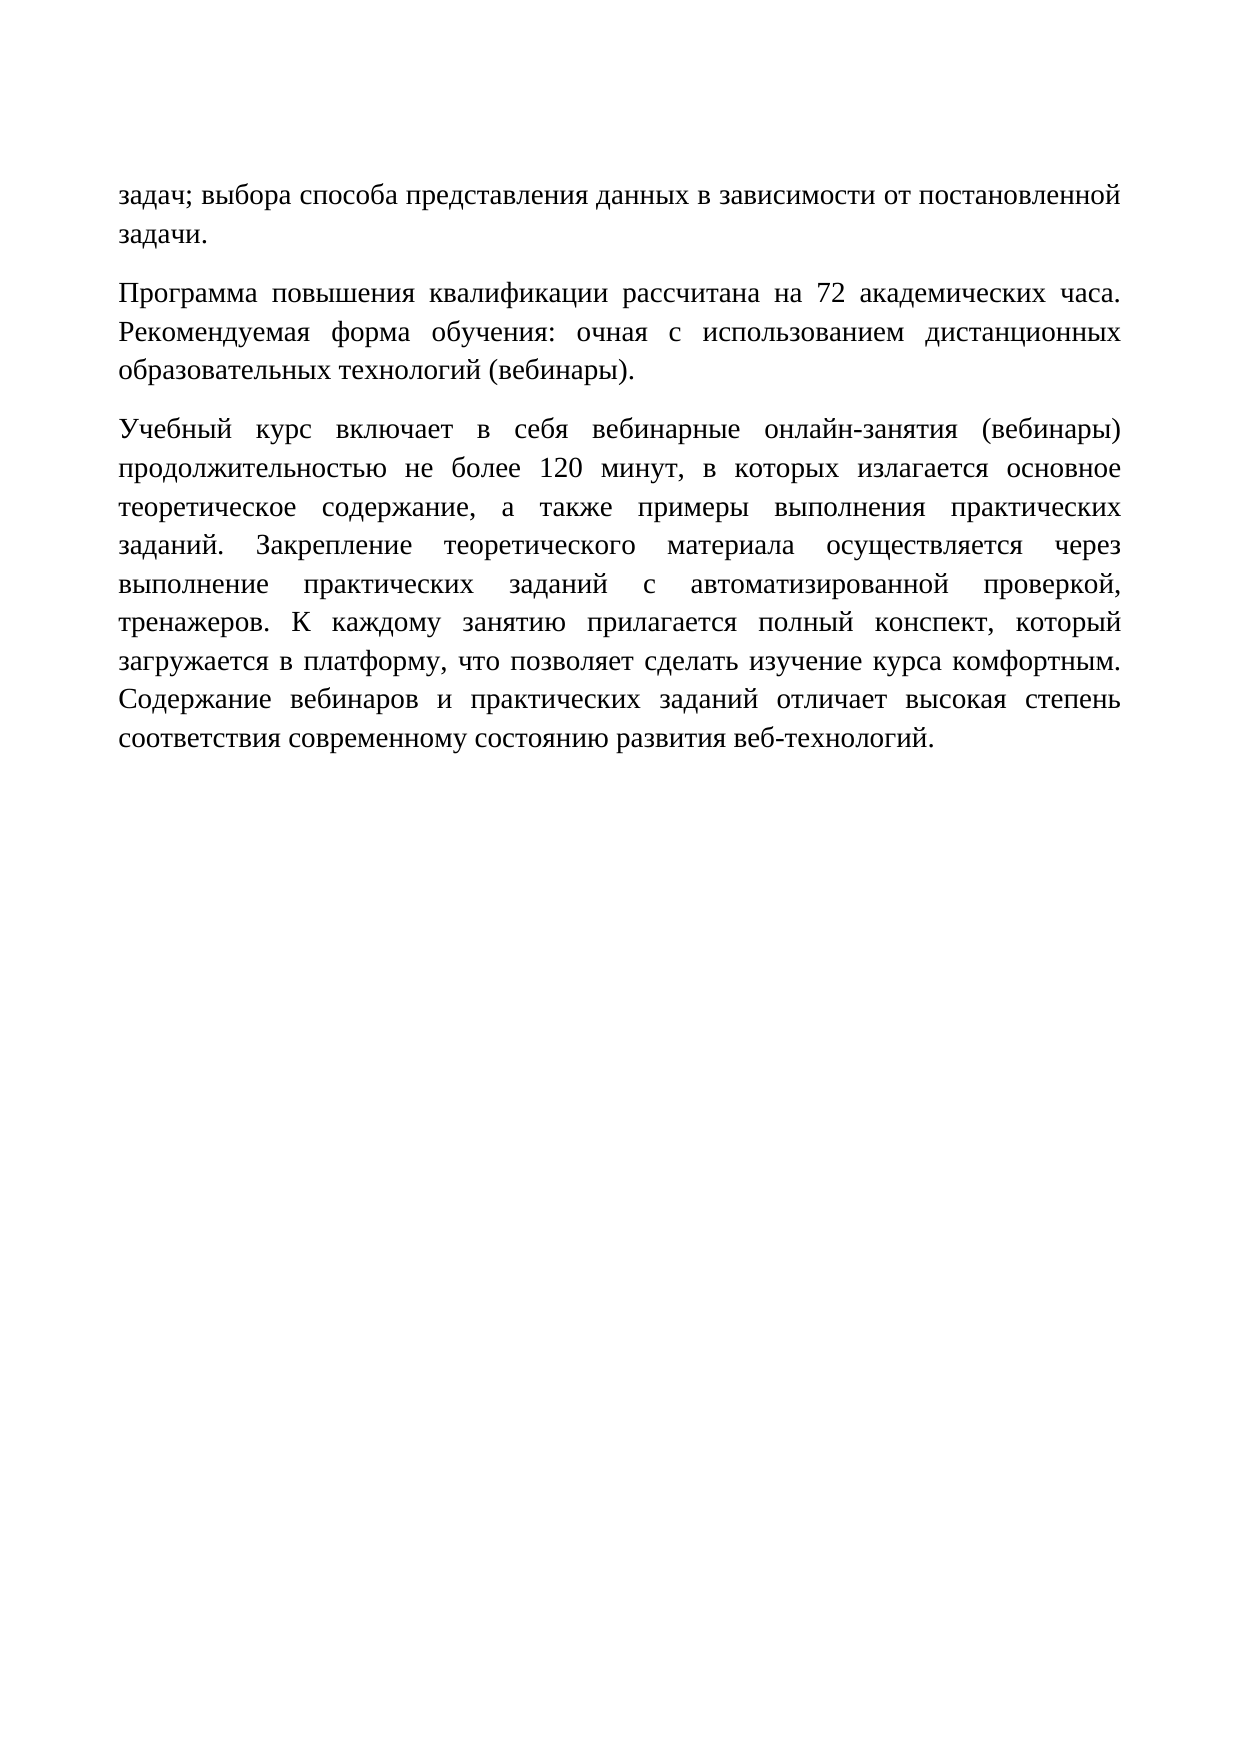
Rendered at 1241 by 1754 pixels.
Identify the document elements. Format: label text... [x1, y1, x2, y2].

text Учебный курс включает в себя вебинарные онлайн-занятия (вебинары) продолжительностью не более 120 минут, в которых излагается основное теоретическое содержание, а также примеры выполнения практических заданий. Закрепление теоретического материала осуществляется через выполнение практических заданий с автоматизированной проверкой, тренажеров. К каждому занятию прилагается полный конспект, который загружается в платформу, что позволяет сделать изучение курса комфортным. Содержание вебинаров и практических заданий отличает высокая степень соответствия современному состоянию развития веб-технологий. [118, 412, 1122, 753]
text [118, 177, 1122, 249]
text Программа повышения квалификации рассчитана на 72 академических часа. Рекомендуемая форма обучения: очная с использованием дистанционных образовательных технологий (вебинары). [118, 275, 1122, 386]
